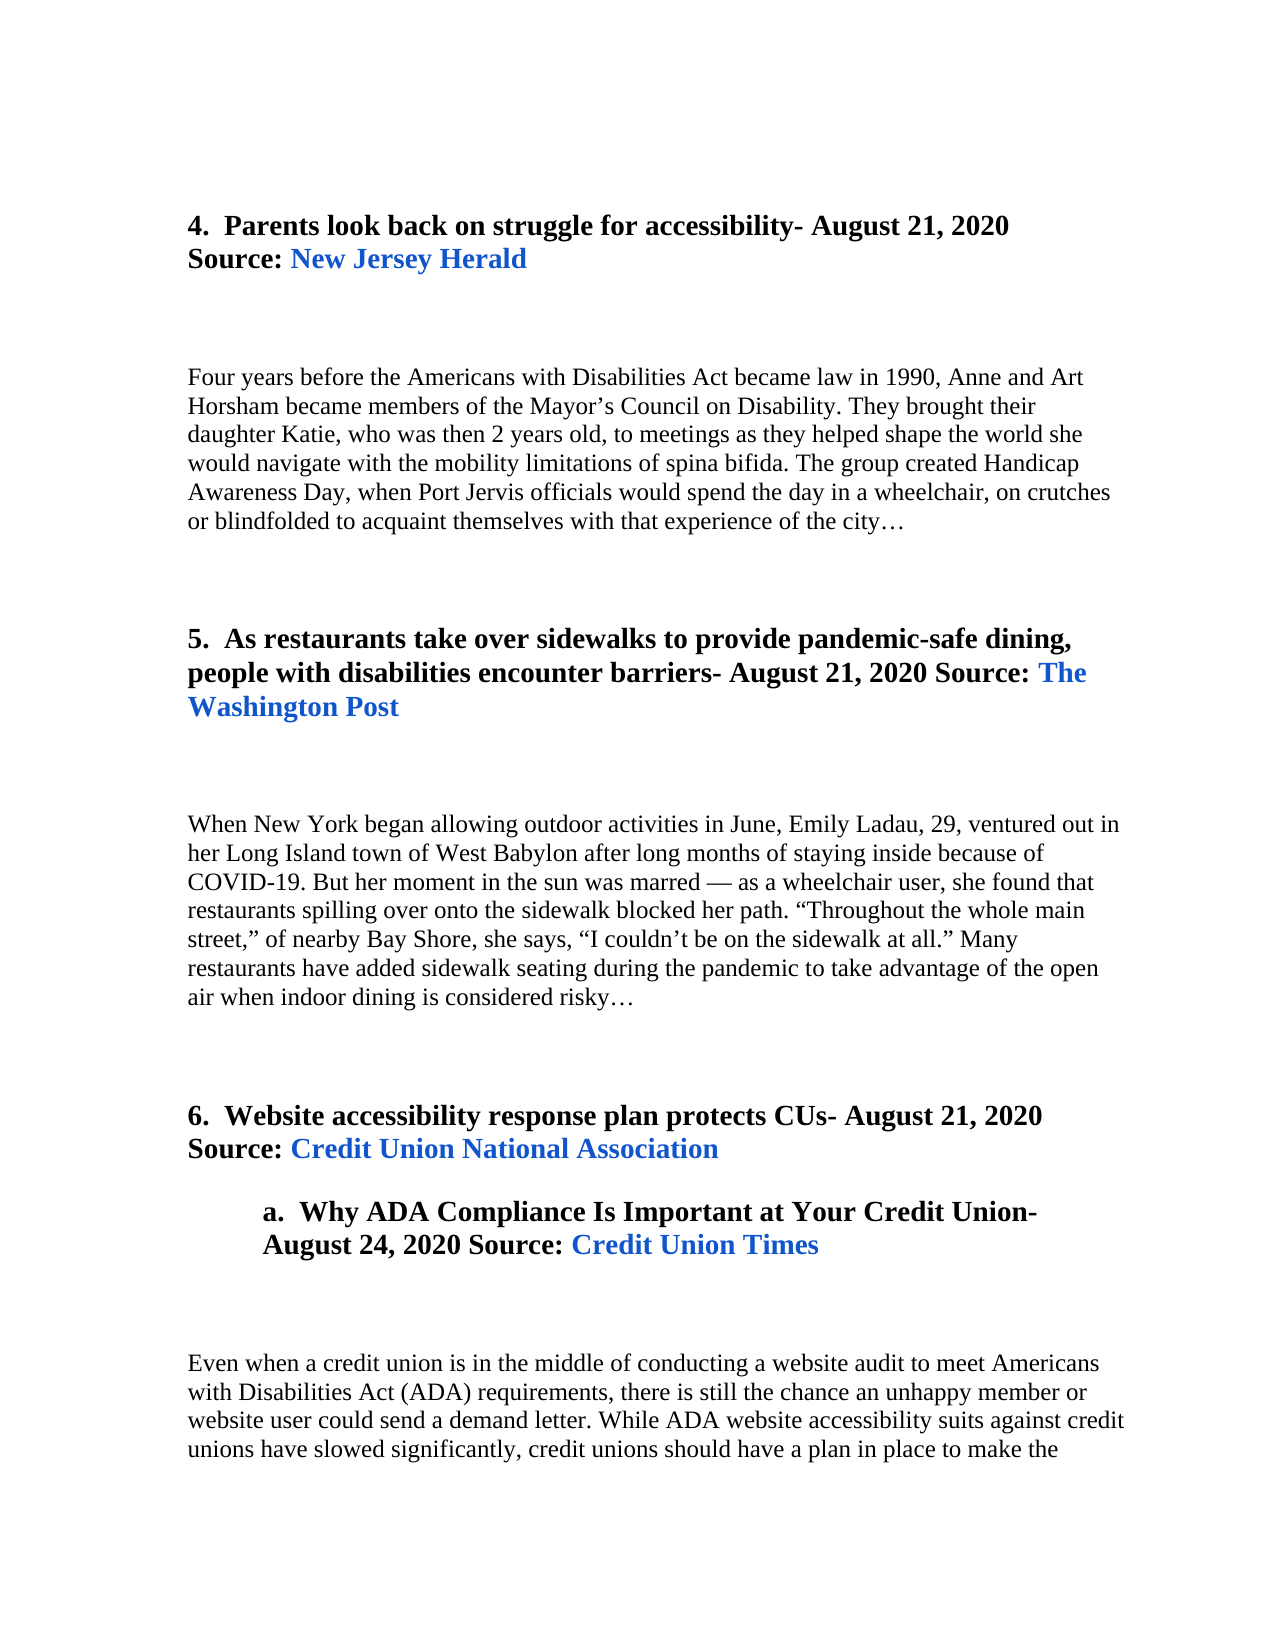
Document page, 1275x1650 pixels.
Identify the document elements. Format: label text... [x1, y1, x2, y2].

text Four years before the Americans with Disabilities Act became law in 1990, Anne and Art Horsham became members of the Mayor’s Council on Disability. They brought their daughter Katie, who was then 2 years old, to meetings as they helped shape the world she would navigate with the mobility limitations of spina bifida. The group created Handicap Awareness Day, when Port Jervis officials would spend the day in a wheelchair, on crutches or blindfolded to acquaint themselves with that experience of the city… [187, 362, 1125, 534]
text 6. Website accessibility response plan protects CUs- August 21, 2020 Source: Credit Union National Association [187, 1098, 1125, 1165]
text 5. As restaurants take over sidewalks to provide pandemic-safe dining, people with disabilities encounter barriers- August 21, 2020 Source: The Washington Post [187, 622, 1125, 722]
text 4. Parents look back on struggle for accessibility- August 21, 2020 Source: New Jersey Herald [187, 208, 1125, 275]
text When New York began allowing outdoor activities in June, Emily Ladau, 29, ventured out in her Long Island town of West Babylon after long months of staying inside because of COVID-19. But her moment in the sun was marred — as a wheelchair user, she found that restaurants spilling over onto the sidewalk blocked her path. “Throughout the whole main street,” of nearby Bay Shore, she says, “I couldn’t be on the sidewalk at all.” Many restaurants have added sidewalk seating during the pandemic to take advantage of the open air when indoor dining is considered risky… [187, 809, 1125, 1011]
text a. Why ADA Compliance Is Important at Your Credit Union- August 24, 2020 Source: Credit Union Times [262, 1194, 1125, 1261]
